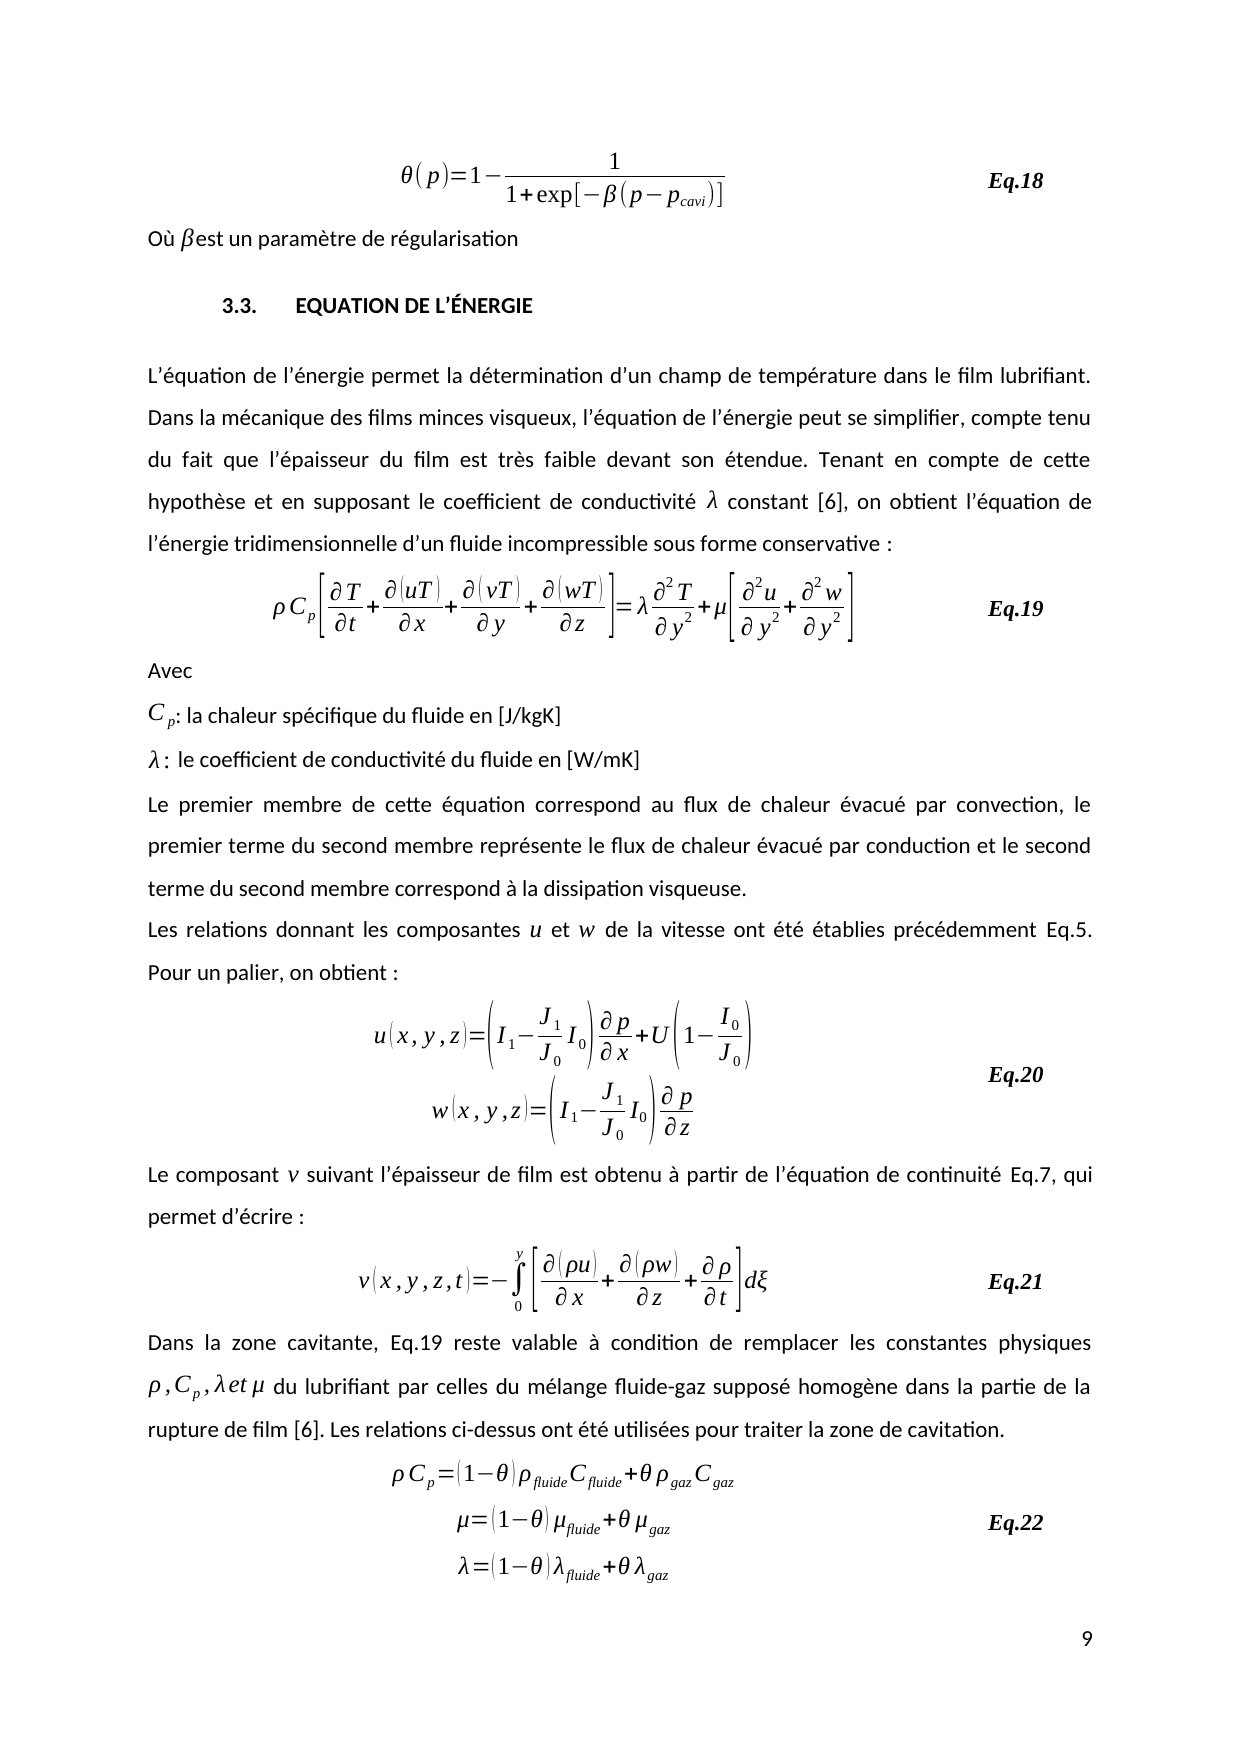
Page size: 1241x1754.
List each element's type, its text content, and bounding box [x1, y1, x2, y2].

table_header [149, 148, 977, 224]
table_header [149, 1245, 977, 1328]
text Les relations donnant les composantes et de la vitesse ont été établies précédemment Eq.5. Pour un palier, on obtient : [148, 916, 1093, 986]
text Dans la zone cavitante, Eq.19 reste valable à condition de remplacer les constantes physiques du lubrifiant par celles du mélange fluide-gaz supposé homogène dans la partie de la rupture de film [6]. Les relations ci-dessus ont été utilisées pour traiter la zone de cavitation. [148, 1328, 1093, 1444]
table_header [977, 1000, 1091, 1161]
subtitle Equation de l’énergie [222, 291, 1093, 319]
text Où est un paramètre de régularisation [148, 224, 1093, 252]
text Avec [148, 656, 1093, 684]
text : la chaleur spécifique du fluide en [J/kgK] le coefficient de conductivité du fluide en [W/mK] [148, 698, 1093, 776]
text L’équation de l’énergie permet la détermination d’un champ de température dans le film lubrifiant. Dans la mécanique des films minces visqueux, l’équation de l’énergie peut se simplifier, compte tenu du fait que l’épaisseur du film est très faible devant son étendue. Tenant en compte de cette hypothèse et en supposant le coefficient de conductivité constant [6], on obtient l’équation de l’énergie tridimensionnelle d’un fluide incompressible sous forme conservative : [148, 361, 1093, 557]
text Le composant suivant l’épaisseur de film est obtenu à partir de l’équation de continuité Eq.7, qui permet d’écrire : [148, 1161, 1093, 1231]
table_header [149, 1458, 977, 1597]
table_header [149, 1000, 977, 1161]
table_header [149, 571, 977, 656]
table_header [977, 148, 1091, 224]
text Le premier membre de cette équation correspond au flux de chaleur évacué par convection, le premier terme du second membre représente le flux de chaleur évacué par conduction et le second terme du second membre correspond à la dissipation visqueuse. [148, 790, 1093, 902]
table_header [977, 1458, 1091, 1597]
table_header [977, 571, 1091, 656]
table_header [977, 1245, 1091, 1328]
